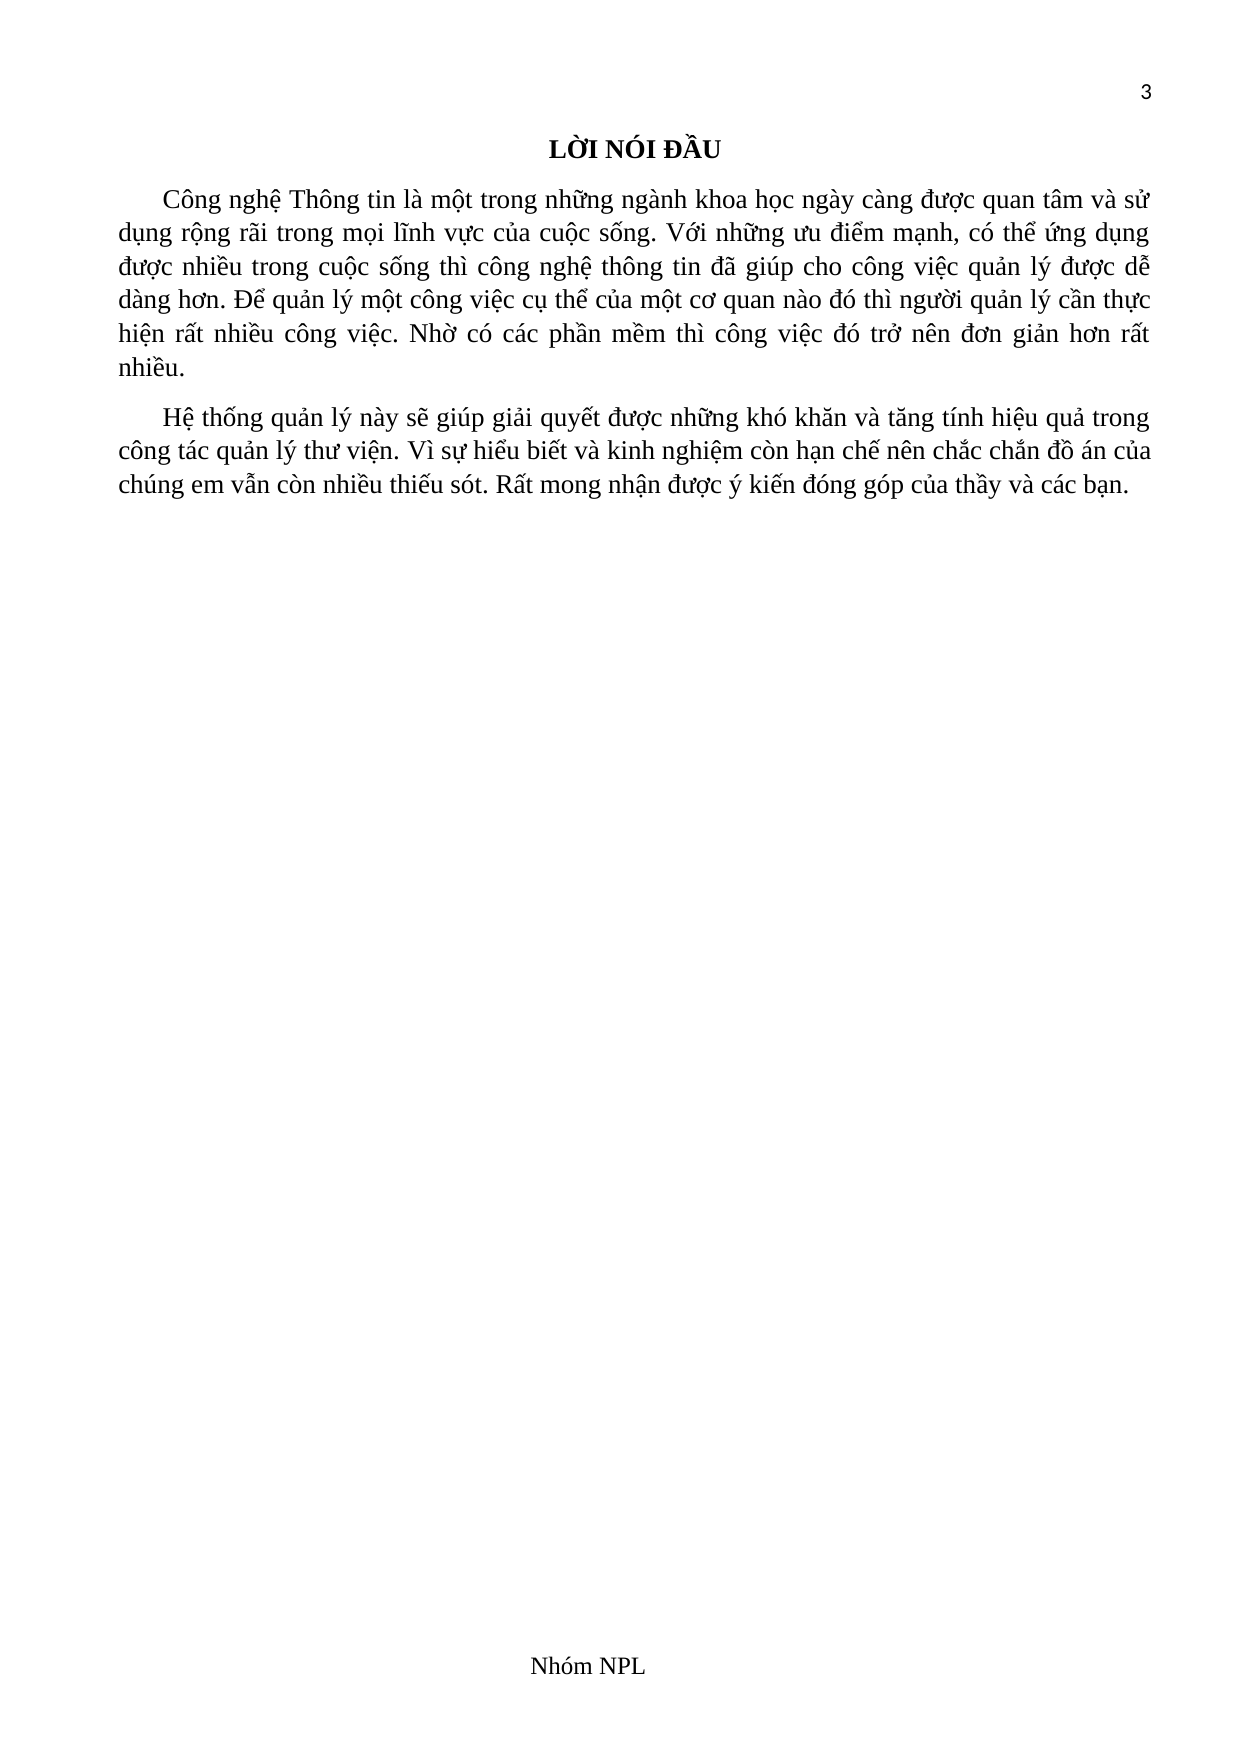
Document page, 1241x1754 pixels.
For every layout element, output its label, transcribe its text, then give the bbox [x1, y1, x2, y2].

text Hệ thống quản lý này sẽ giúp giải quyết được những khó khăn và tăng tính hiệu quả trong công tác quản lý thư viện. Vì sự hiểu biết và kinh nghiệm còn hạn chế nên chắc chắn đồ án của chúng em vẫn còn nhiều thiếu sót. Rất mong nhận được ý kiến đóng góp của thầy và các bạn. [118, 401, 1152, 499]
text Công nghệ Thông tin là một trong những ngành khoa học ngày càng được quan tâm và sử dụng rộng rãi trong mọi lĩnh vực của cuộc sống. Với những ưu điểm mạnh, có thể ứng dụng được nhiều trong cuộc sống thì công nghệ thông tin đã giúp cho công việc quản lý được dễ dàng hơn. Để quản lý một công việc cụ thể của một cơ quan nào đó thì người quản lý cần thực hiện rất nhiều công việc. Nhờ có các phần mềm thì công việc đó trở nên đơn giản hơn rất nhiều. [118, 183, 1152, 217]
text Công nghệ Thông tin là một trong những ngành khoa học ngày càng được quan tâm và sử dụng rộng rãi trong mọi lĩnh vực của cuộc sống. Với những ưu điểm mạnh, có thể ứng dụng được nhiều trong cuộc sống thì công nghệ thông tin đã giúp cho công việc quản lý được dễ dàng hơn. Để quản lý một công việc cụ thể của một cơ quan nào đó thì người quản lý cần thực hiện rất nhiều công việc. Nhờ có các phần mềm thì công việc đó trở nên đơn giản hơn rất nhiều. [118, 348, 1152, 382]
text LỜI NÓI ĐẦU [118, 133, 1152, 164]
